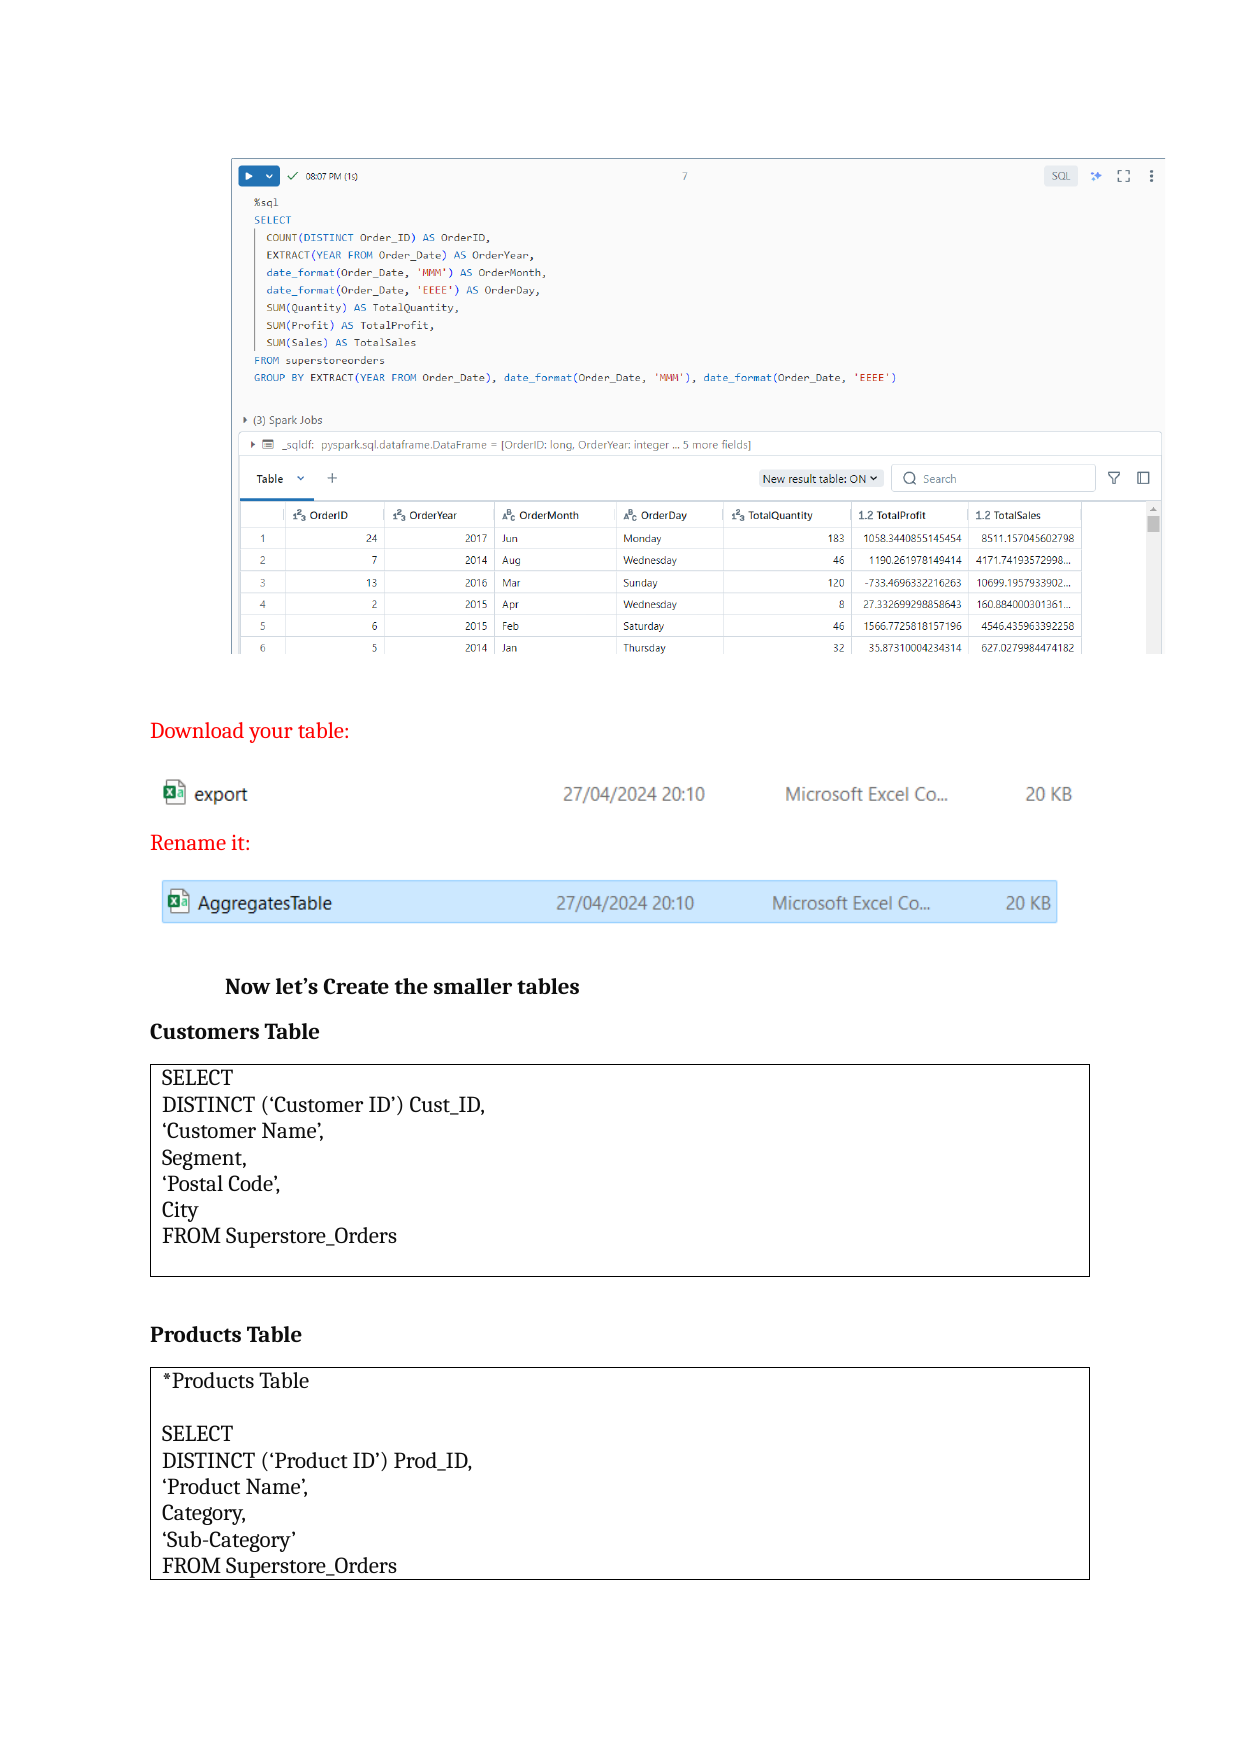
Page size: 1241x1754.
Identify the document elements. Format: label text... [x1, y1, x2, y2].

text Rename it: [150, 830, 1090, 856]
picture [150, 762, 1091, 811]
table_header SELECT DISTINCT (‘Customer ID’) Cust_ID, ‘Customer Name’, Segment, ‘Postal Code’, City FROM Superstore_Orders [151, 1065, 1089, 1276]
text Download your table: [150, 717, 1090, 744]
picture [150, 875, 1091, 927]
list Now let’s Create the smaller tables [225, 974, 1090, 1000]
text Customers Table [150, 1019, 1090, 1045]
picture [225, 150, 1166, 654]
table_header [151, 1368, 1089, 1579]
text Products Table [150, 1322, 1090, 1348]
